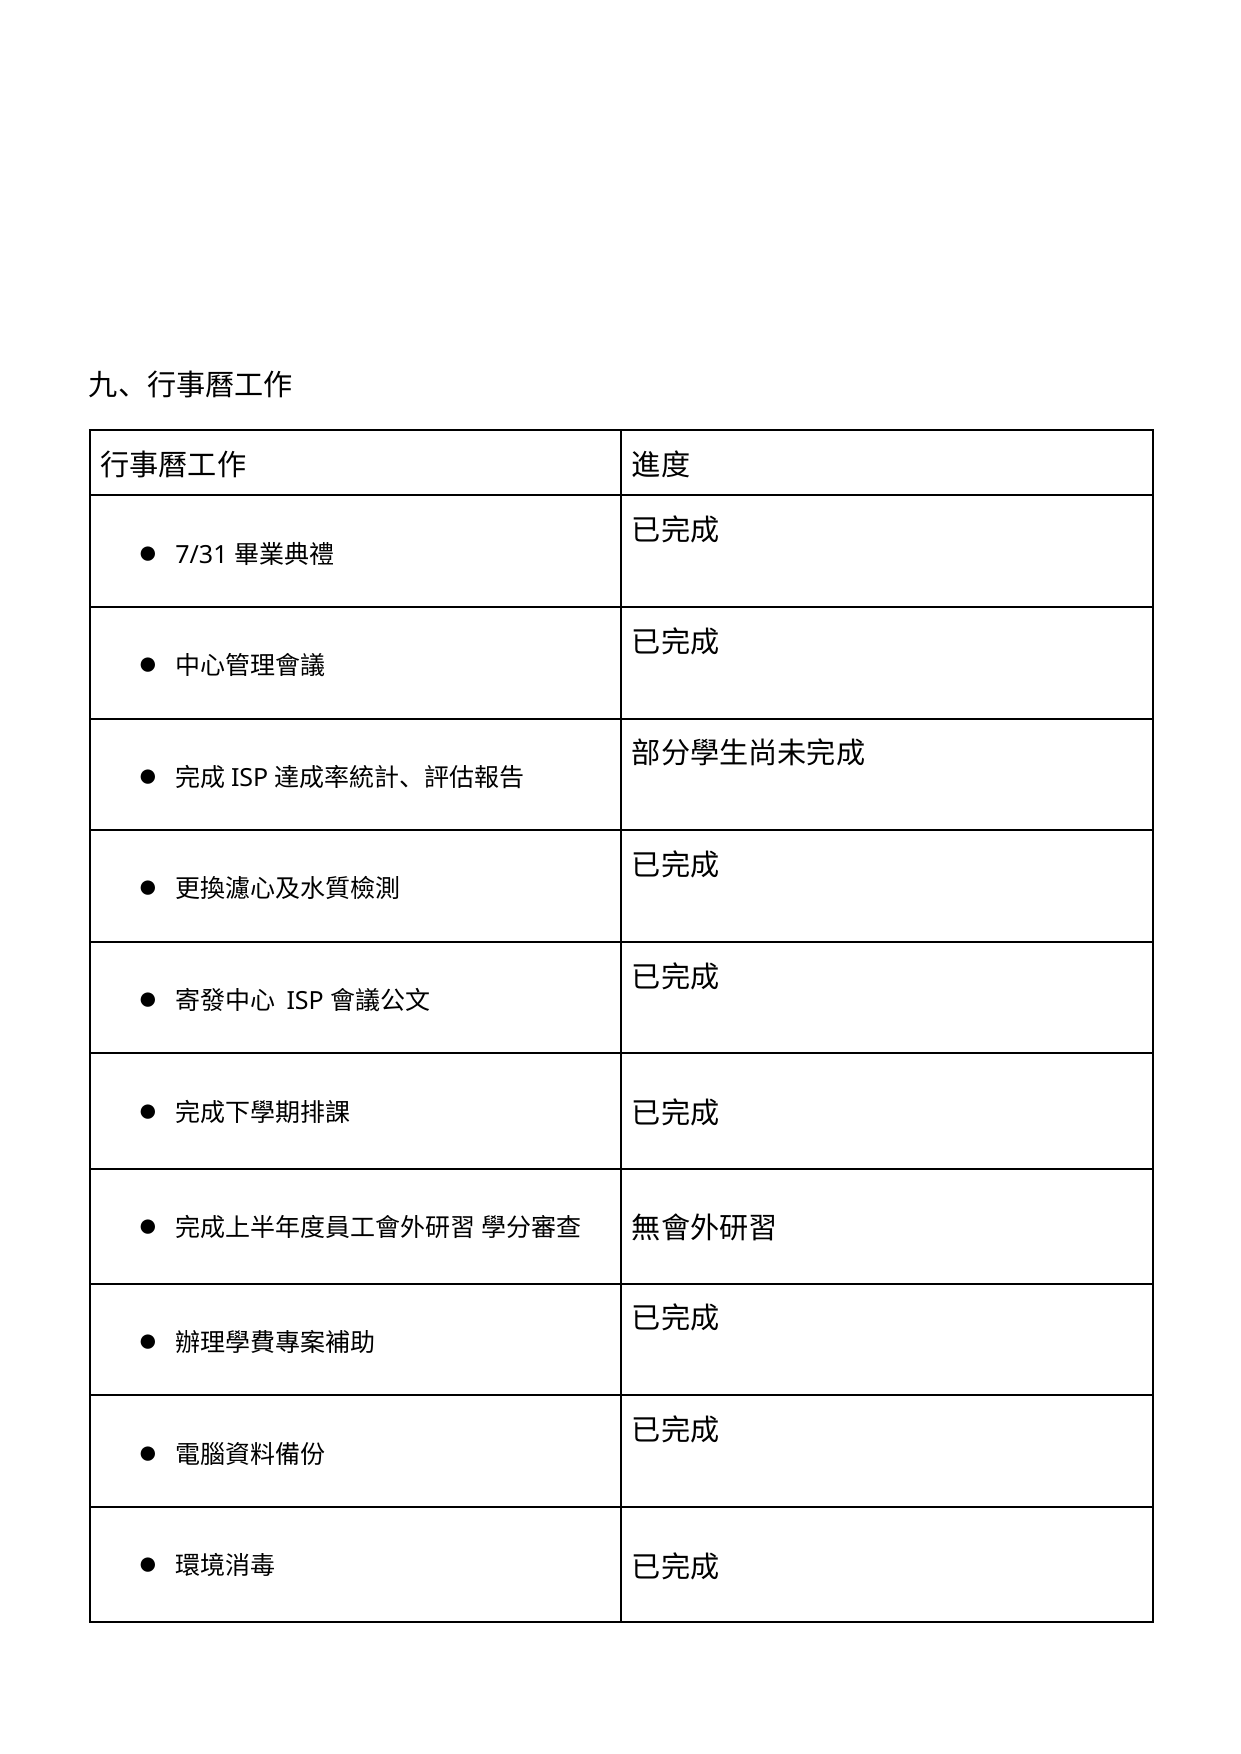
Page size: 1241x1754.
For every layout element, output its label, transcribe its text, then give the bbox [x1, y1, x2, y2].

table_cell 已完成 [622, 1508, 1152, 1621]
table_cell 中心管理會議 [91, 608, 620, 717]
table_header 行事曆工作 [91, 431, 620, 494]
table_cell 無會外研習 [622, 1170, 1152, 1283]
table_cell 部分學生尚未完成 [622, 720, 1152, 829]
table_cell 已完成 [622, 1285, 1152, 1394]
table_cell 已完成 [622, 496, 1152, 606]
table_cell 完成下學期排課 [91, 1054, 620, 1167]
table_cell 更換濾心及水質檢測 [91, 831, 620, 941]
text 九、行事曆工作 [89, 362, 1152, 404]
table_cell 環境消毒 [91, 1508, 620, 1621]
table_cell 已完成 [622, 943, 1152, 1052]
table_cell 已完成 [622, 831, 1152, 941]
table_cell 已完成 [622, 1054, 1152, 1167]
table_cell 完成上半年度員工會外研習 學分審查 [91, 1170, 620, 1283]
table_cell 電腦資料備份 [91, 1396, 620, 1506]
table_cell 已完成 [622, 608, 1152, 717]
table_header 進度 [622, 431, 1152, 494]
table_cell 辦理學費專案補助 [91, 1285, 620, 1394]
table_cell 7/31 畢業典禮 [91, 496, 620, 606]
table_cell 完成 ISP 達成率統計、評估報告 [91, 720, 620, 829]
table_cell 寄發中心 ISP 會議公文 [91, 943, 620, 1052]
table_cell 已完成 [622, 1396, 1152, 1506]
